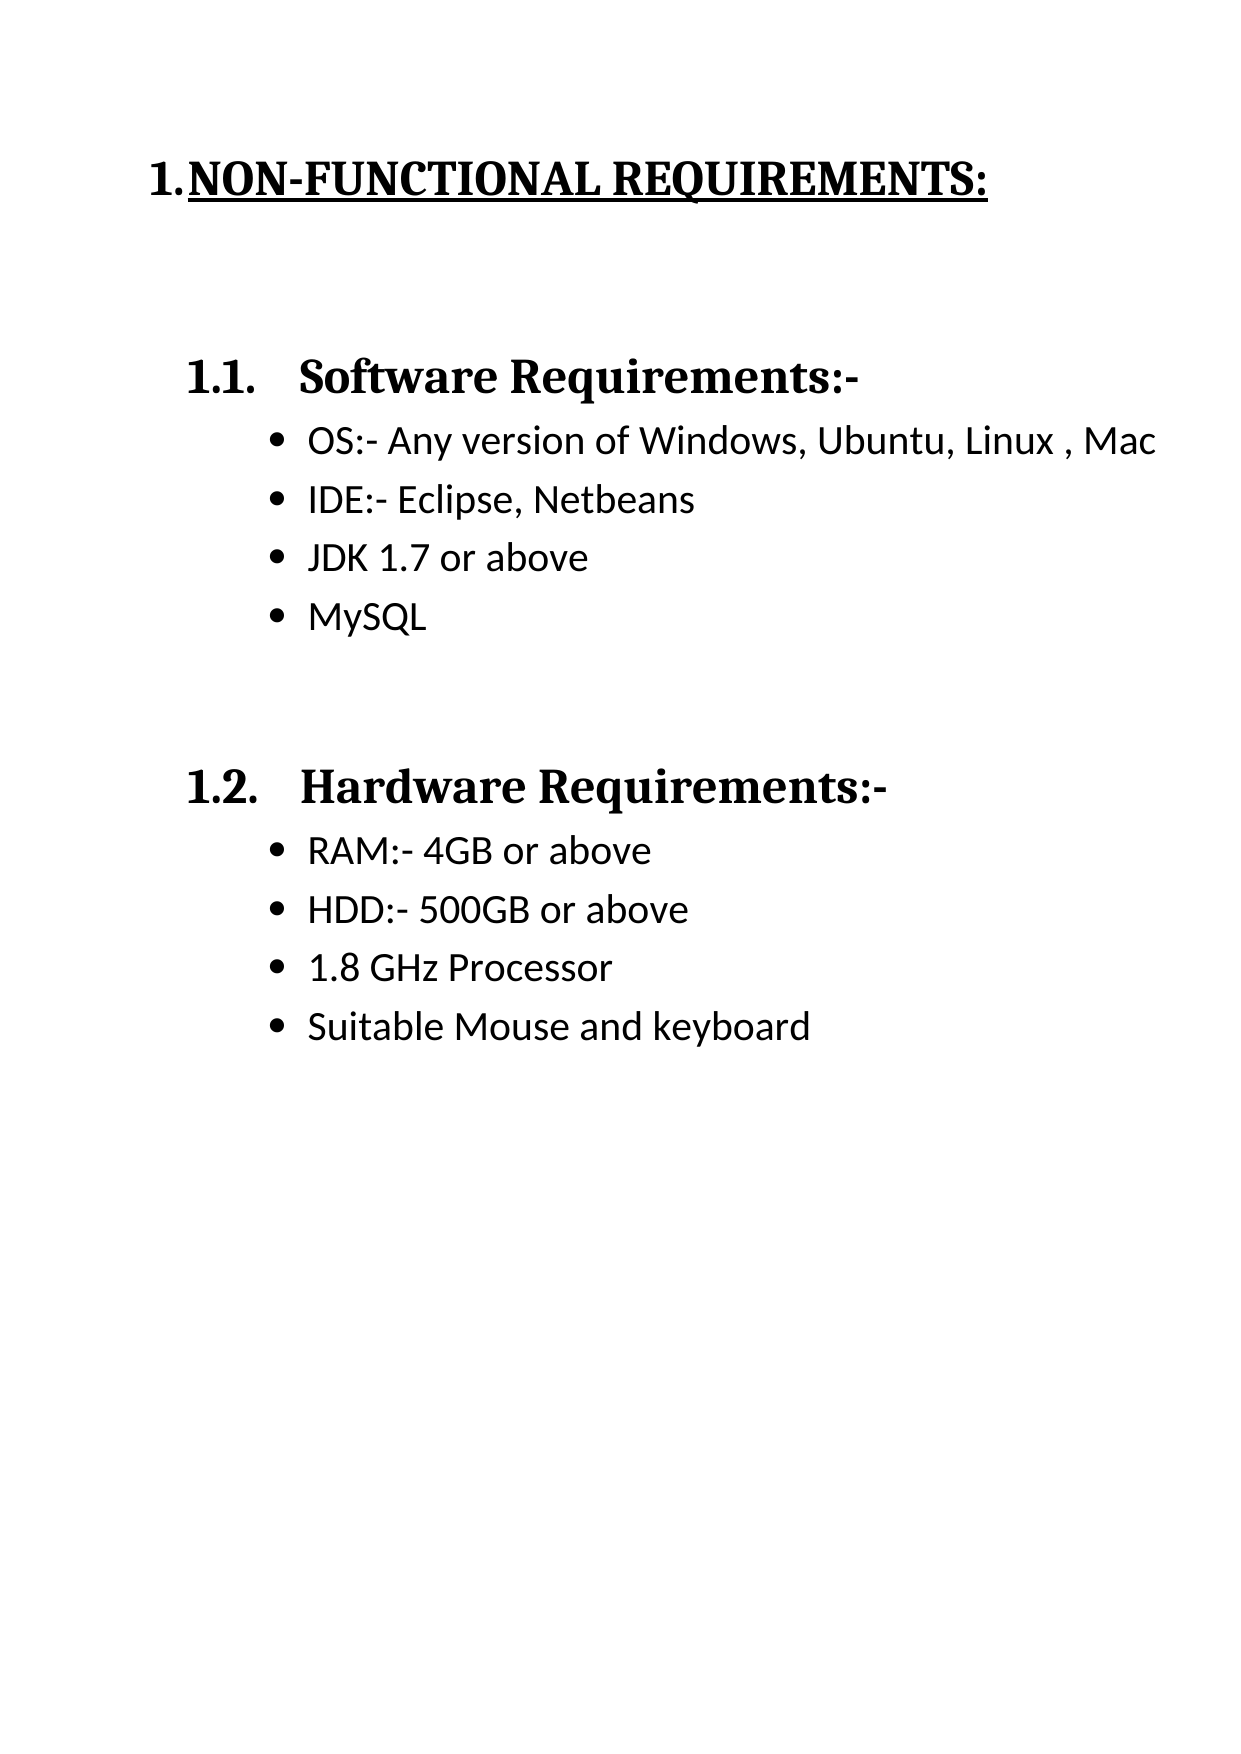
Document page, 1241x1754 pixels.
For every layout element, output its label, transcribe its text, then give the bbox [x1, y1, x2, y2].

list Suitable Mouse and keyboard [270, 999, 1237, 1050]
list Software Requirements:- [187, 348, 1237, 406]
list 1.8 GHz Processor [270, 941, 1237, 992]
list MySQL [270, 589, 1237, 640]
list IDE:- Eclipse, Netbeans [270, 473, 1237, 523]
list NON-FUNCTIONAL REQUIREMENTS: [150, 150, 1237, 207]
list Hardware Requirements:- [187, 758, 1237, 816]
list OS:- Any version of Windows, Ubuntu, Linux , Mac [270, 414, 1237, 465]
list JDK 1.7 or above [270, 531, 1237, 582]
list RAM:- 4GB or above [270, 824, 1237, 875]
list HDD:- 500GB or above [270, 883, 1237, 933]
